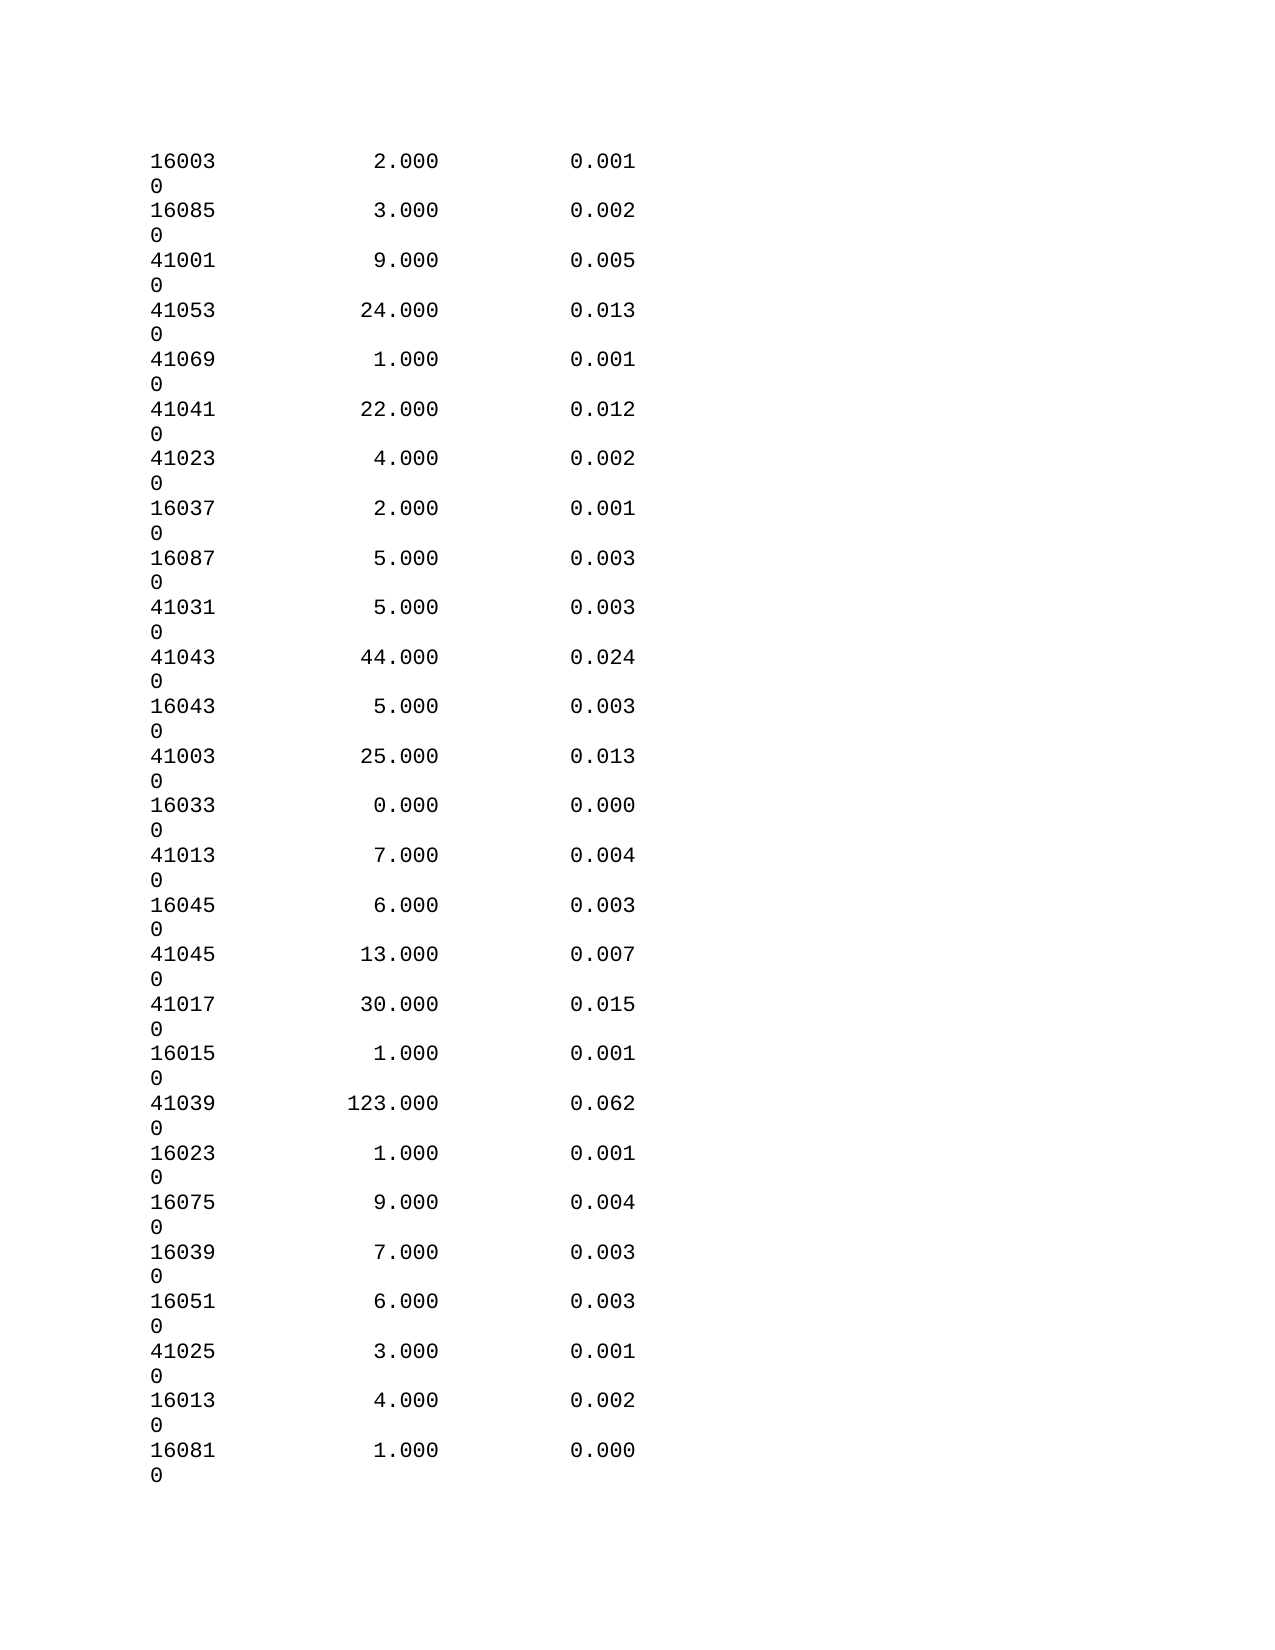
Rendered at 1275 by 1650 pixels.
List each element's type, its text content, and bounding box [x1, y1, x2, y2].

text 16075 9.000 0.004 0 [150, 1191, 1125, 1241]
text 41053 24.000 0.013 0 [150, 299, 1125, 348]
text 16037 2.000 0.001 0 [150, 497, 1125, 547]
text 41041 22.000 0.012 0 [150, 398, 1125, 447]
text 16013 4.000 0.002 0 [150, 1389, 1125, 1439]
text 16051 6.000 0.003 0 [150, 1290, 1125, 1340]
text 41017 30.000 0.015 0 [150, 993, 1125, 1042]
text 16045 6.000 0.003 0 [150, 894, 1125, 943]
text 16043 5.000 0.003 0 [150, 695, 1125, 745]
text 41045 13.000 0.007 0 [150, 943, 1125, 993]
text 16081 1.000 0.000 0 [150, 1439, 1125, 1489]
text 16087 5.000 0.003 0 [150, 547, 1125, 596]
text 41039 123.000 0.062 0 [150, 1092, 1125, 1142]
text 16015 1.000 0.001 0 [150, 1042, 1125, 1092]
text 16033 0.000 0.000 0 [150, 794, 1125, 844]
text 16085 3.000 0.002 0 [150, 199, 1125, 249]
text 41001 9.000 0.005 0 [150, 249, 1125, 299]
text 41069 1.000 0.001 0 [150, 348, 1125, 398]
text 41031 5.000 0.003 0 [150, 596, 1125, 646]
text 16003 2.000 0.001 0 [150, 150, 1125, 199]
text 41043 44.000 0.024 0 [150, 646, 1125, 695]
text 41013 7.000 0.004 0 [150, 844, 1125, 894]
text 41003 25.000 0.013 0 [150, 745, 1125, 794]
text 41023 4.000 0.002 0 [150, 447, 1125, 497]
text 41025 3.000 0.001 0 [150, 1340, 1125, 1389]
text 16039 7.000 0.003 0 [150, 1241, 1125, 1290]
text 16023 1.000 0.001 0 [150, 1142, 1125, 1191]
